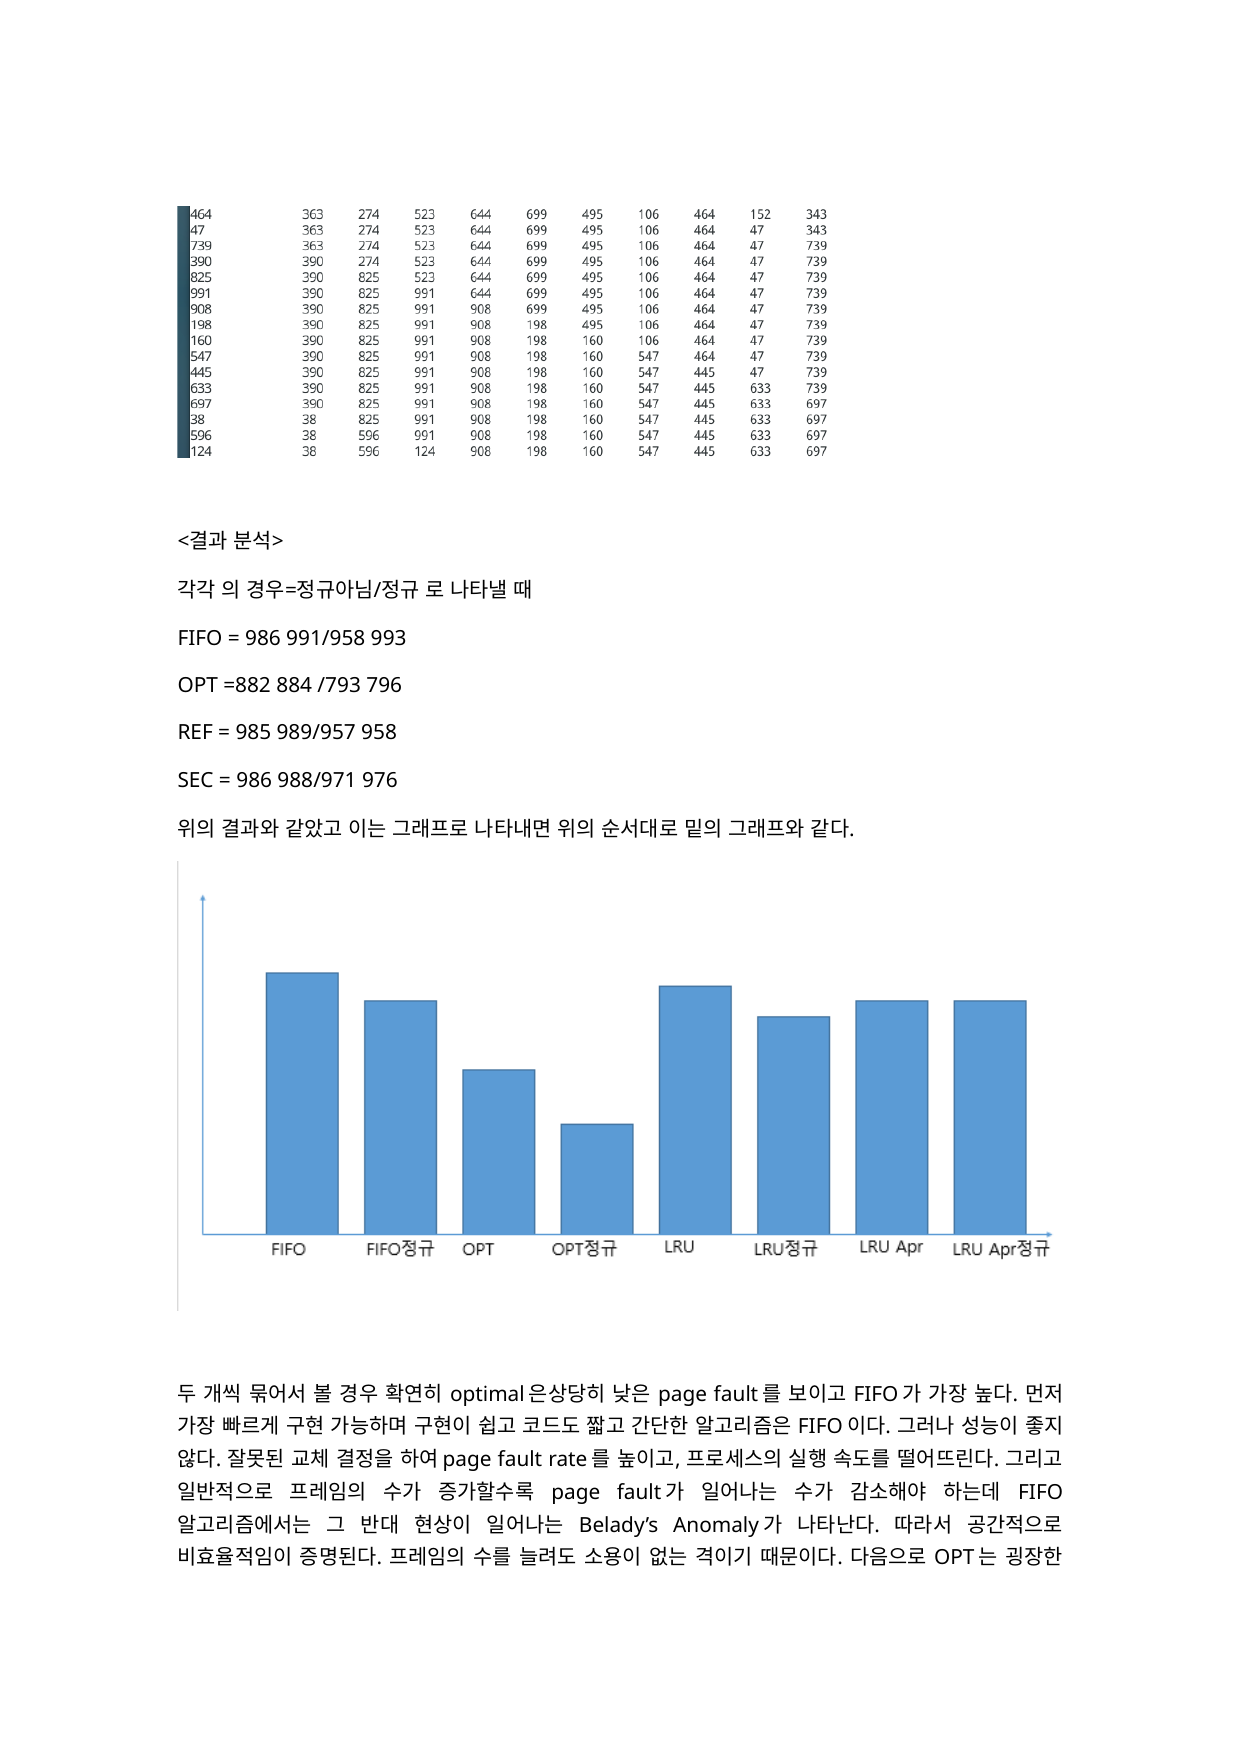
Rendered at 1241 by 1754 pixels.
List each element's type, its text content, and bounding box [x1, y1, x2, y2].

text <결과 분석> [177, 524, 1063, 554]
text OPT =882 884 /793 796 [177, 670, 1063, 698]
text SEC = 986 988/971 976 [177, 765, 1063, 793]
text 각각 의 경우=정규아님/정규 로 나타낼 때 [177, 573, 1063, 604]
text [177, 1377, 1063, 1571]
text FIFO = 986 991/958 993 [177, 623, 1063, 651]
text 위의 결과와 같았고 이는 그래프로 나타내면 위의 순서대로 밑의 그래프와 같다. [177, 812, 1063, 842]
text REF = 985 989/957 958 [177, 717, 1063, 746]
picture [177, 206, 850, 458]
picture [177, 861, 1063, 1311]
